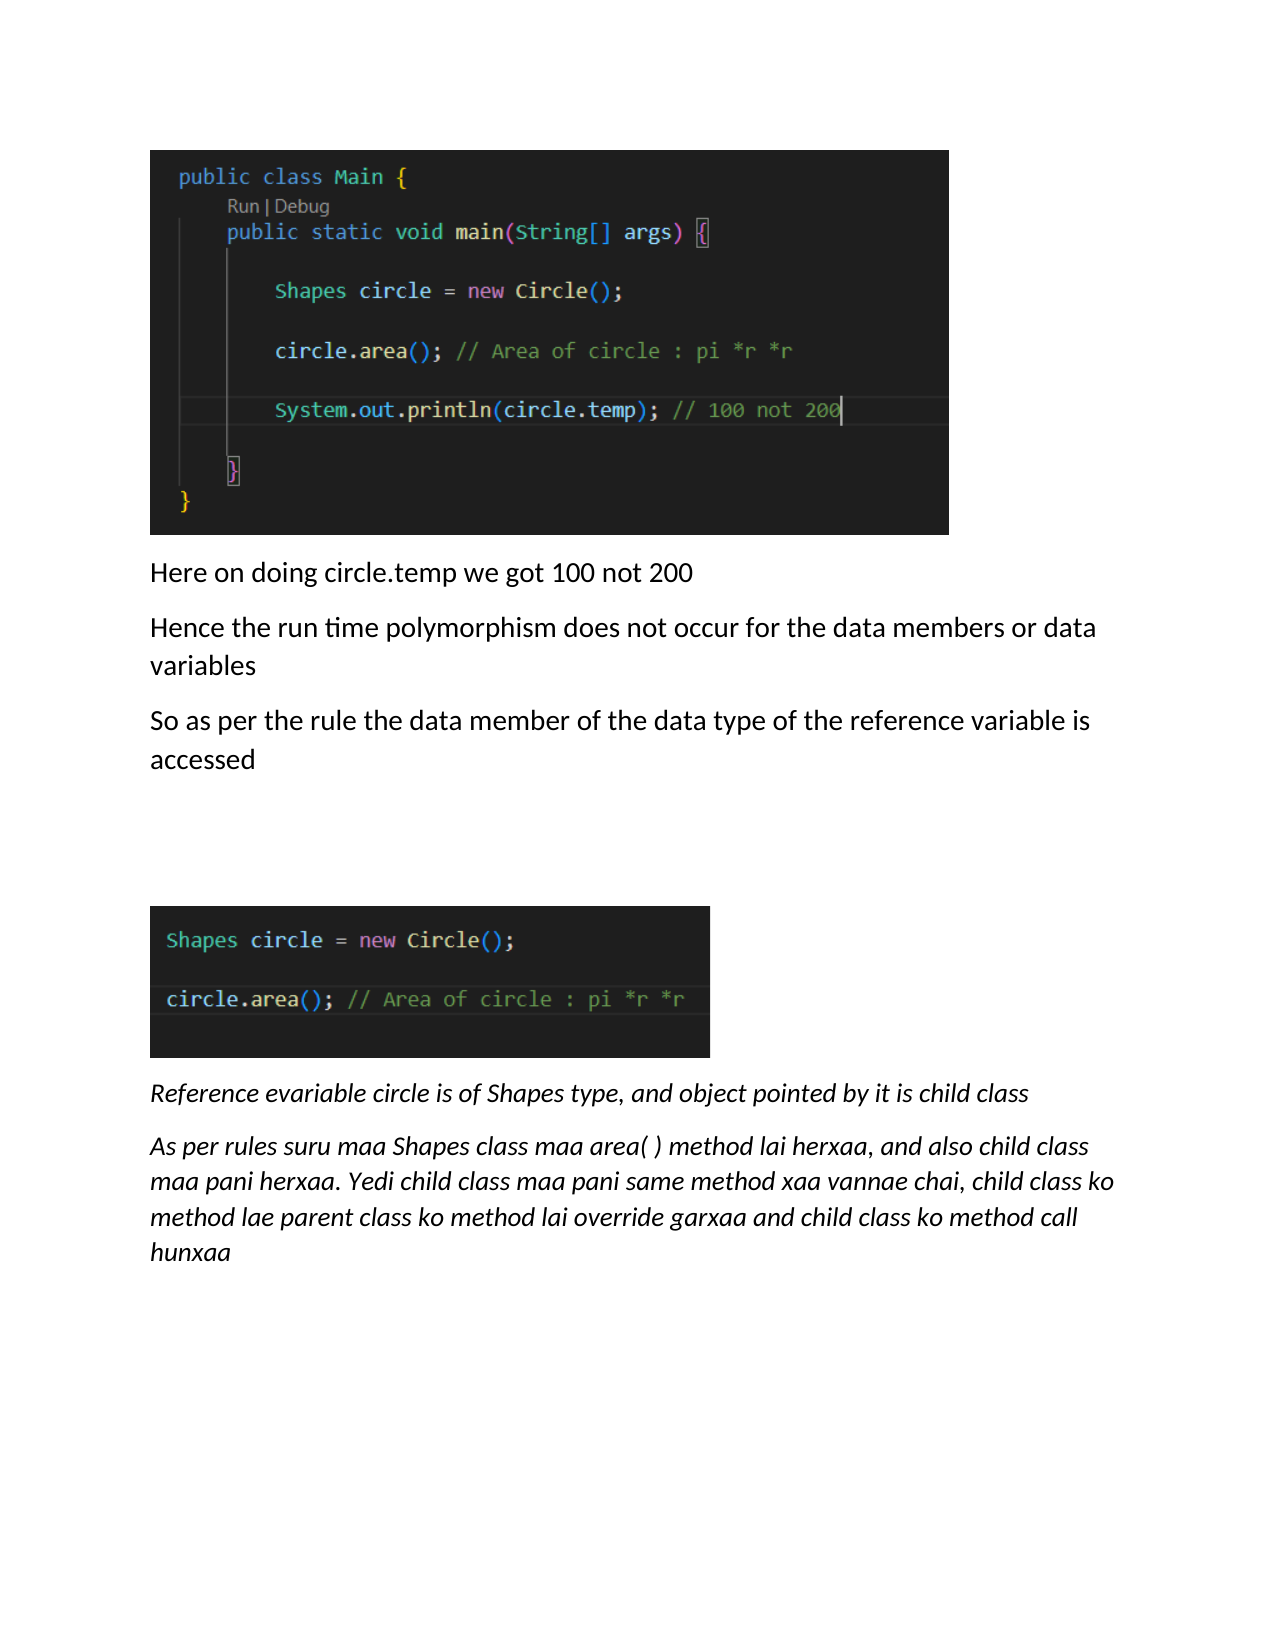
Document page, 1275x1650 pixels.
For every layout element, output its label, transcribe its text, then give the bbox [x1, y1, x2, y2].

picture [150, 150, 949, 535]
text Here on doing circle.temp we got 100 not 200 [150, 554, 1125, 589]
text As per rules suru maa Shapes class maa area( ) method lai herxaa, and also child class maa pani herxaa. Yedi child class maa pani same method xaa vannae chai, child class ko method lae parent class ko method lai override garxaa and child class ko method call hunxaa [150, 1129, 1125, 1268]
text So as per the rule the data member of the data type of the reference variable is accessed [150, 702, 1125, 777]
text Reference evariable circle is of Shapes type, and object pointed by it is child class [150, 1076, 1125, 1109]
text Hence the run time polymorphism does not occur for the data members or data variables [150, 609, 1125, 683]
picture [150, 906, 711, 1058]
